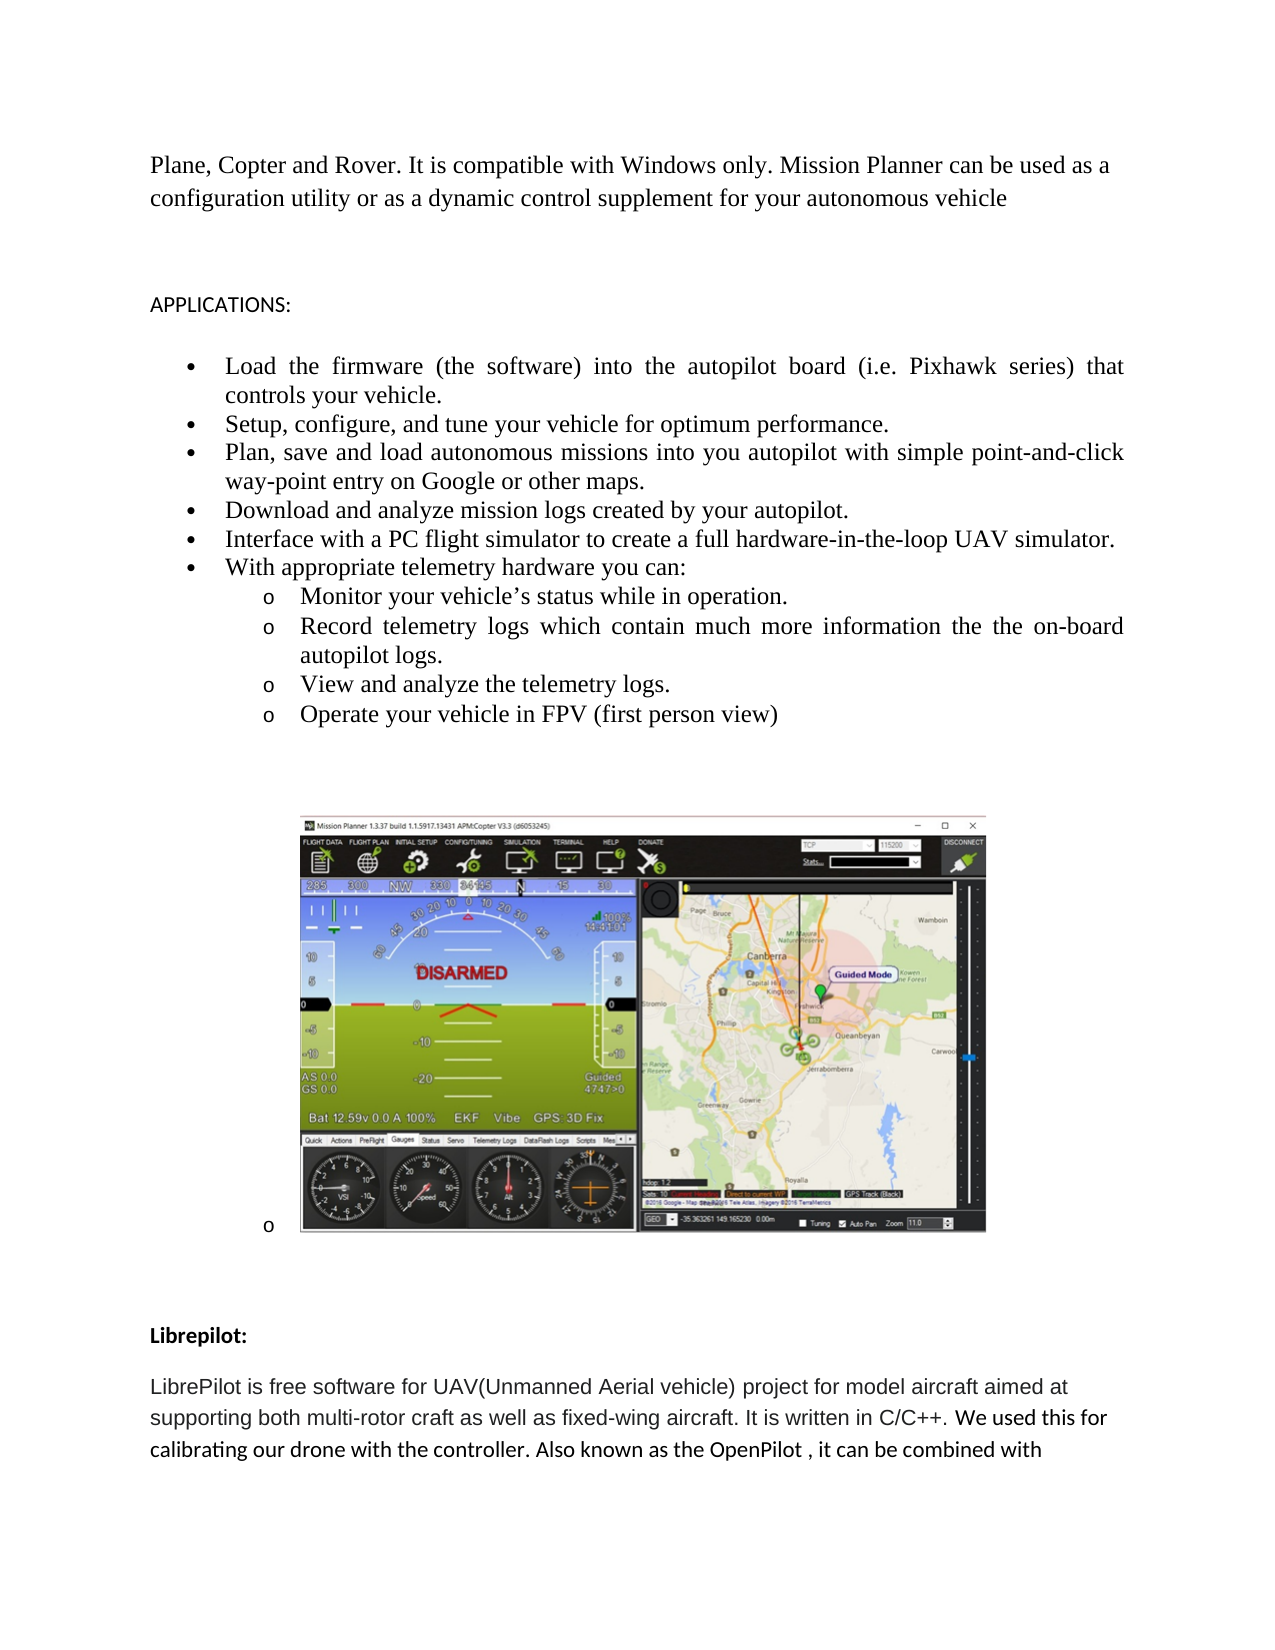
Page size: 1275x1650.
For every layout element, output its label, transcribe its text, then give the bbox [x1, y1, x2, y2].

picture [300, 815, 987, 1233]
list Interface with a PC flight simulator to create a full hardware-in-the-loop UAV simulator. [187, 524, 1125, 552]
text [150, 150, 1125, 212]
list Record telemetry logs which contain much more information the the on-board autopilot logs. [262, 611, 1125, 669]
text Librepilot: [150, 1321, 1125, 1349]
list Download and analyze mission logs created by your autopilot. [187, 495, 1125, 524]
list With appropriate telemetry hardware you can: [187, 552, 1125, 581]
list Operate your vehicle in FPV (first person view) [262, 699, 1125, 728]
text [150, 1374, 1125, 1463]
list Monitor your vehicle’s status while in operation. [262, 581, 1125, 611]
list Setup, configure, and tune your vehicle for optimum performance. [187, 409, 1125, 437]
list Plan, save and load autonomous missions into you autopilot with simple point-and-click way-point entry on Google or other maps. [187, 437, 1125, 495]
list View and analyze the telemetry logs. [262, 669, 1125, 699]
list Load the firmware (the software) into the autopilot board (i.e. Pixhawk series) that controls your vehicle. [187, 351, 1125, 409]
text APPLICATIONS: [150, 290, 1125, 318]
